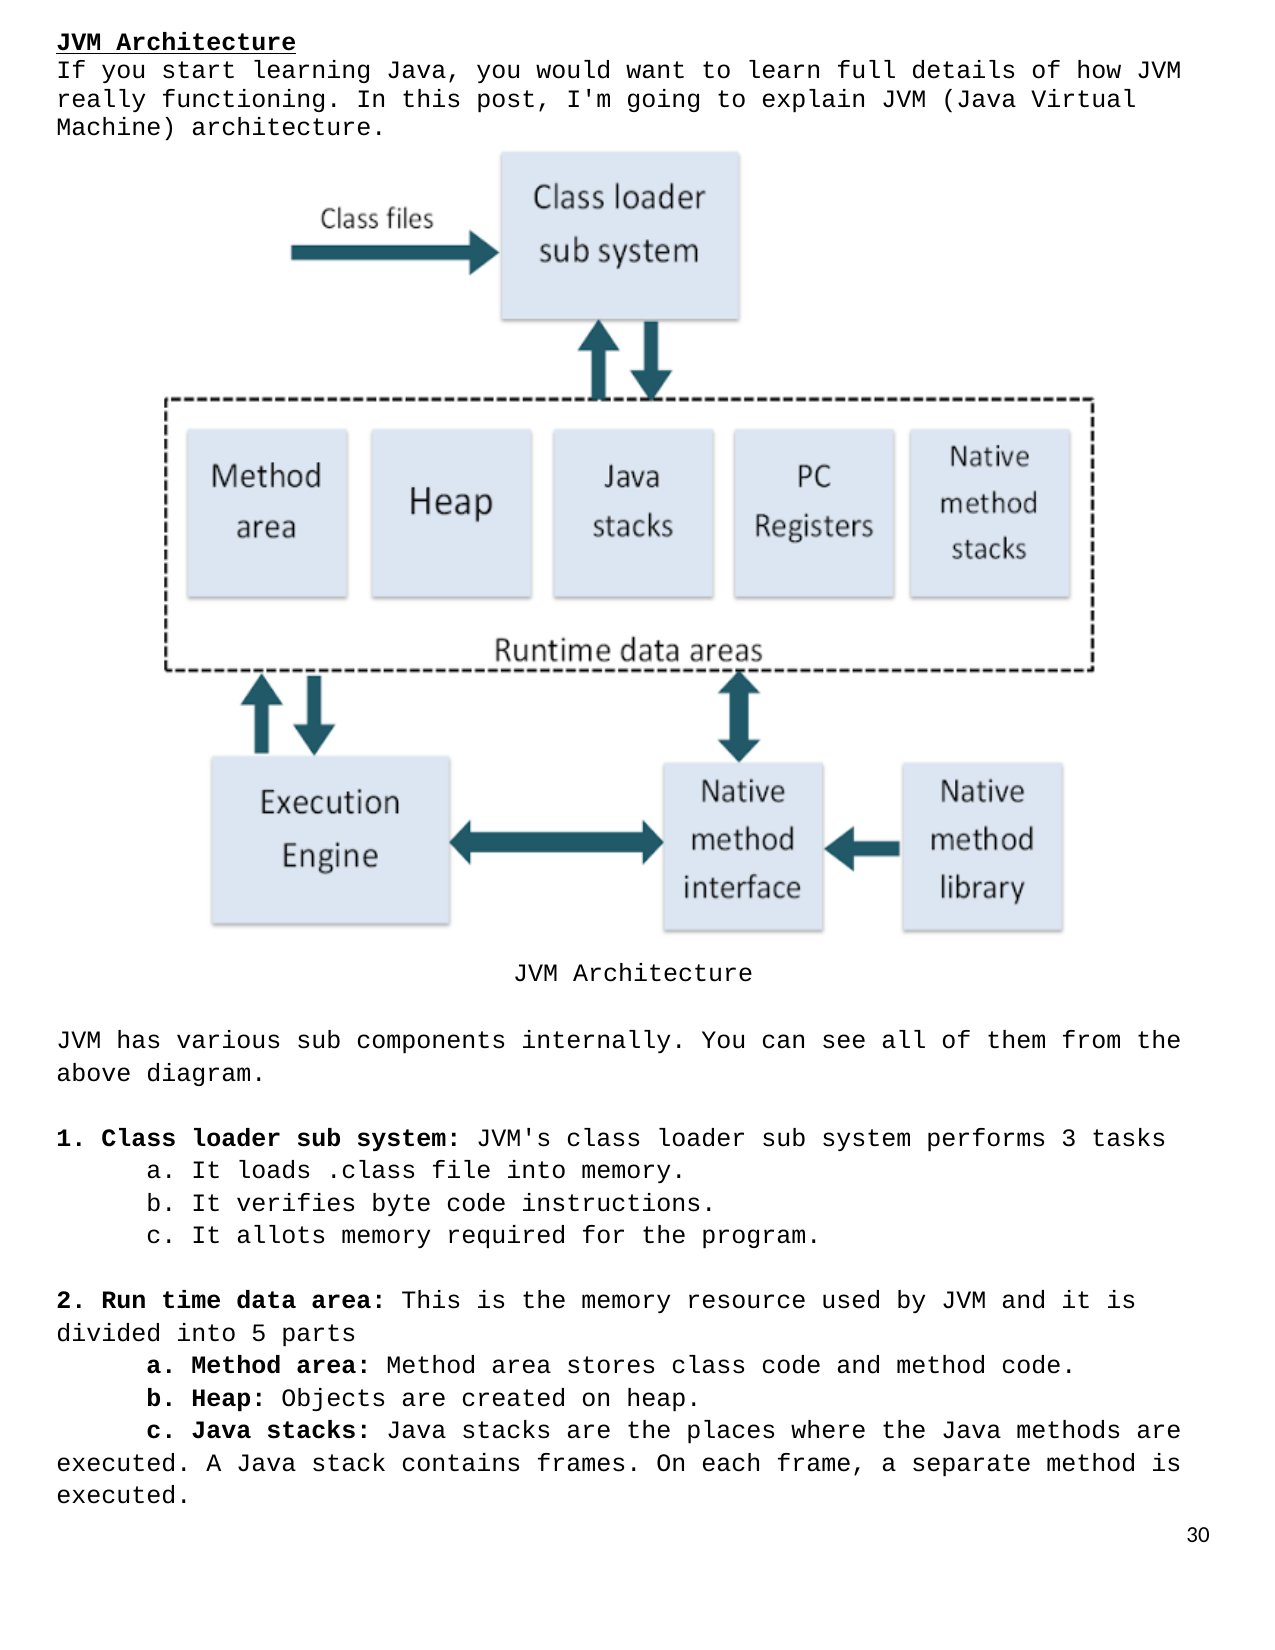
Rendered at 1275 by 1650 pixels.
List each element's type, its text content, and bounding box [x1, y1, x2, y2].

table_header [158, 143, 1108, 946]
text JVM Architecture [56, 29, 1209, 58]
text If you start learning Java, you would want to learn full details of how JVM really functioning. In this post, I'm going to explain JVM (Java Virtual Machine) architecture. [56, 58, 1209, 143]
table_cell JVM Architecture [158, 946, 1108, 995]
picture [164, 149, 1102, 940]
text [56, 995, 1209, 1511]
